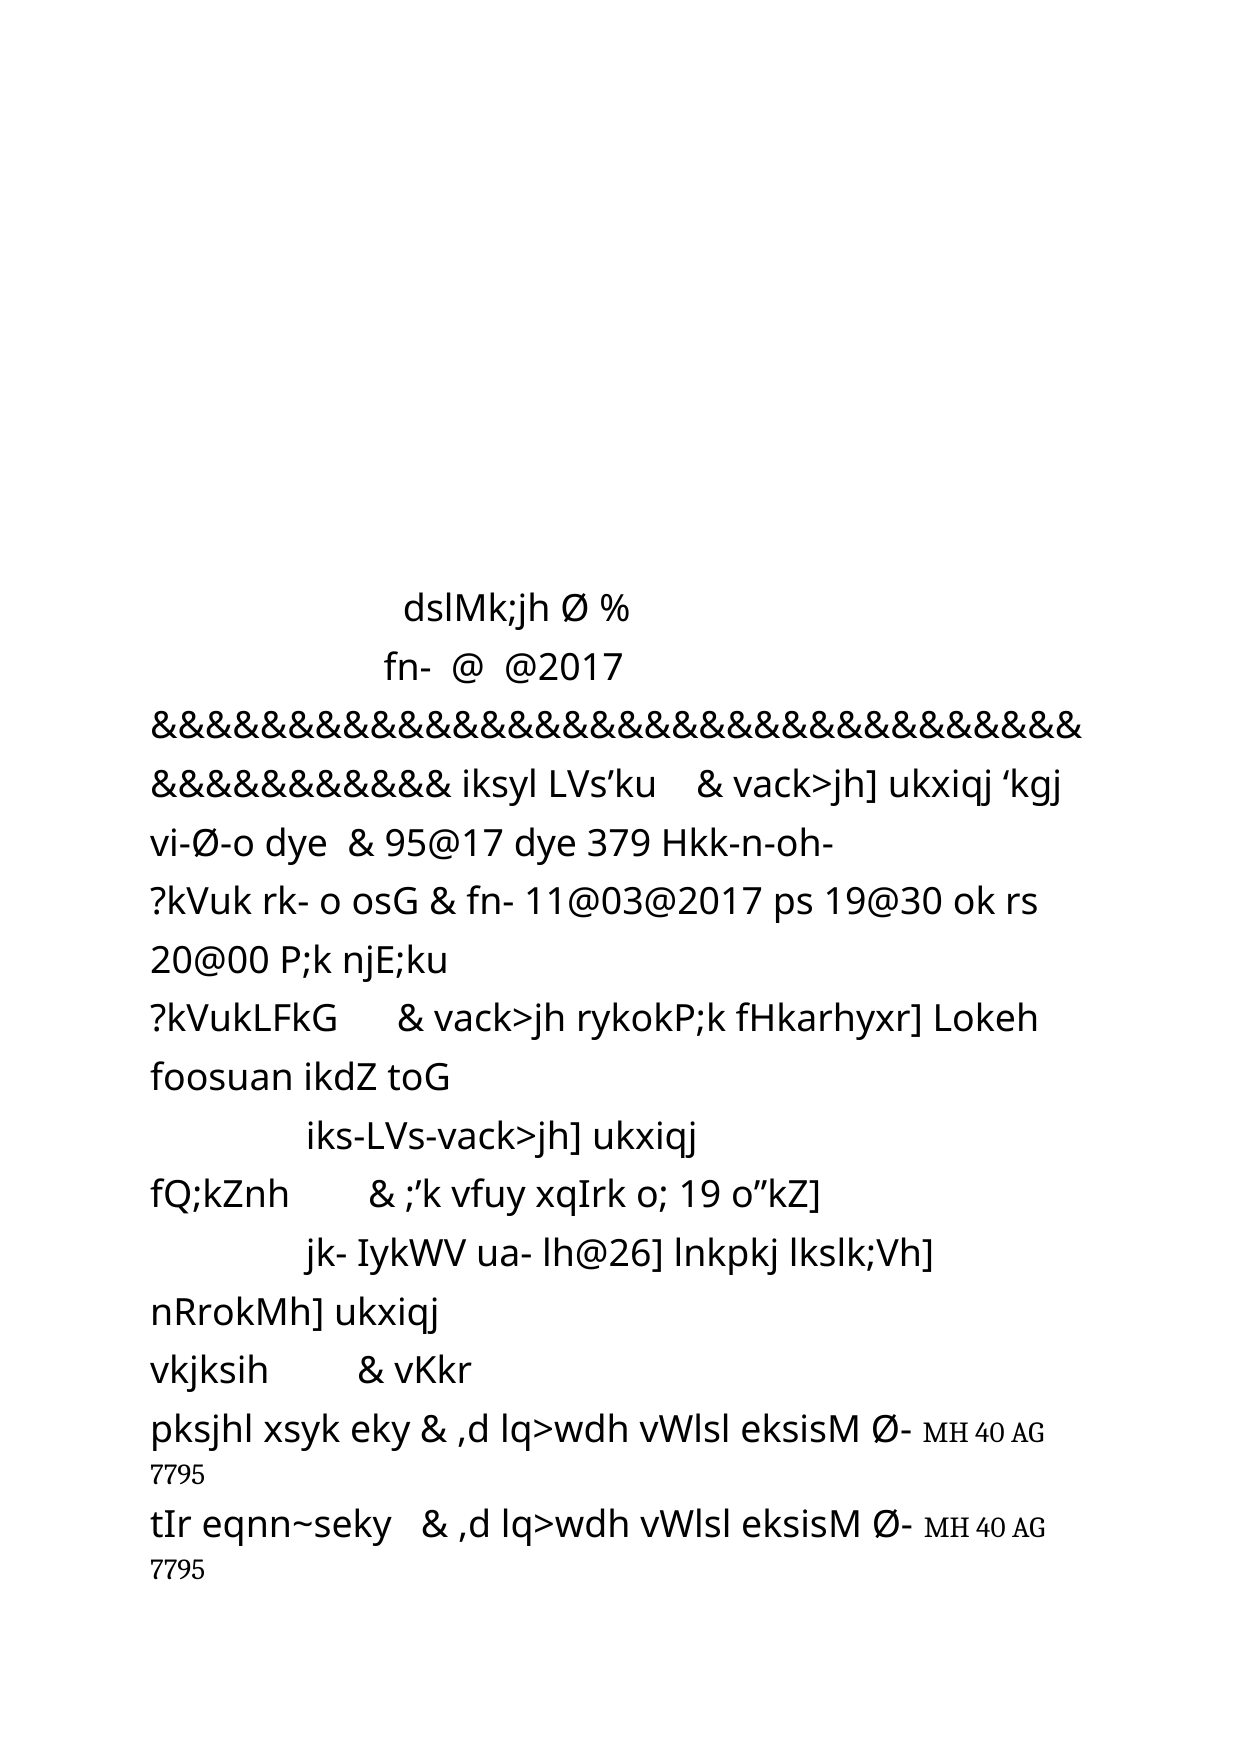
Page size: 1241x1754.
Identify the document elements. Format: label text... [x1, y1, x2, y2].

text vkjksih & vKkr [150, 1344, 1090, 1395]
text fQ;kZnh & ;’k vfuy xqIrk o; 19 o”kZ] [150, 1168, 1090, 1219]
text &&&&&&&&&&&&&&&&&&&&&&&&&&&&&&&&&&&&&&&&&&&&& iksyl LVs’ku & vack>jh] ukxiqj ‘kgj [150, 698, 1090, 808]
text ?kVuk rk- o osG & fn- 11@03@2017 ps 19@30 ok rs 20@00 P;k njE;ku [150, 874, 1090, 984]
text ?kVukLFkG & vack>jh rykokP;k fHkarhyxr] Lokeh foosuan ikdZ toG [150, 992, 1090, 1101]
text iks-LVs-vack>jh] ukxiqj [150, 1109, 1090, 1160]
text fn- @ @2017 [150, 640, 1090, 691]
text jk- IykWV ua- lh@26] lnkpkj lkslk;Vh] nRrokMh] ukxiqj [150, 1226, 1090, 1336]
text dslMk;jh Ø % [150, 581, 1090, 632]
text tIr eqnn~seky & ,d lq>wdh vWlsl eksisM Ø- MH 40 AG 7795 [150, 1497, 1090, 1586]
text pksjhl xsyk eky & ,d lq>wdh vWlsl eksisM Ø- MH 40 AG 7795 [150, 1402, 1090, 1492]
text vi-Ø-o dye & 95@17 dye 379 Hkk-n-oh- [150, 816, 1090, 867]
